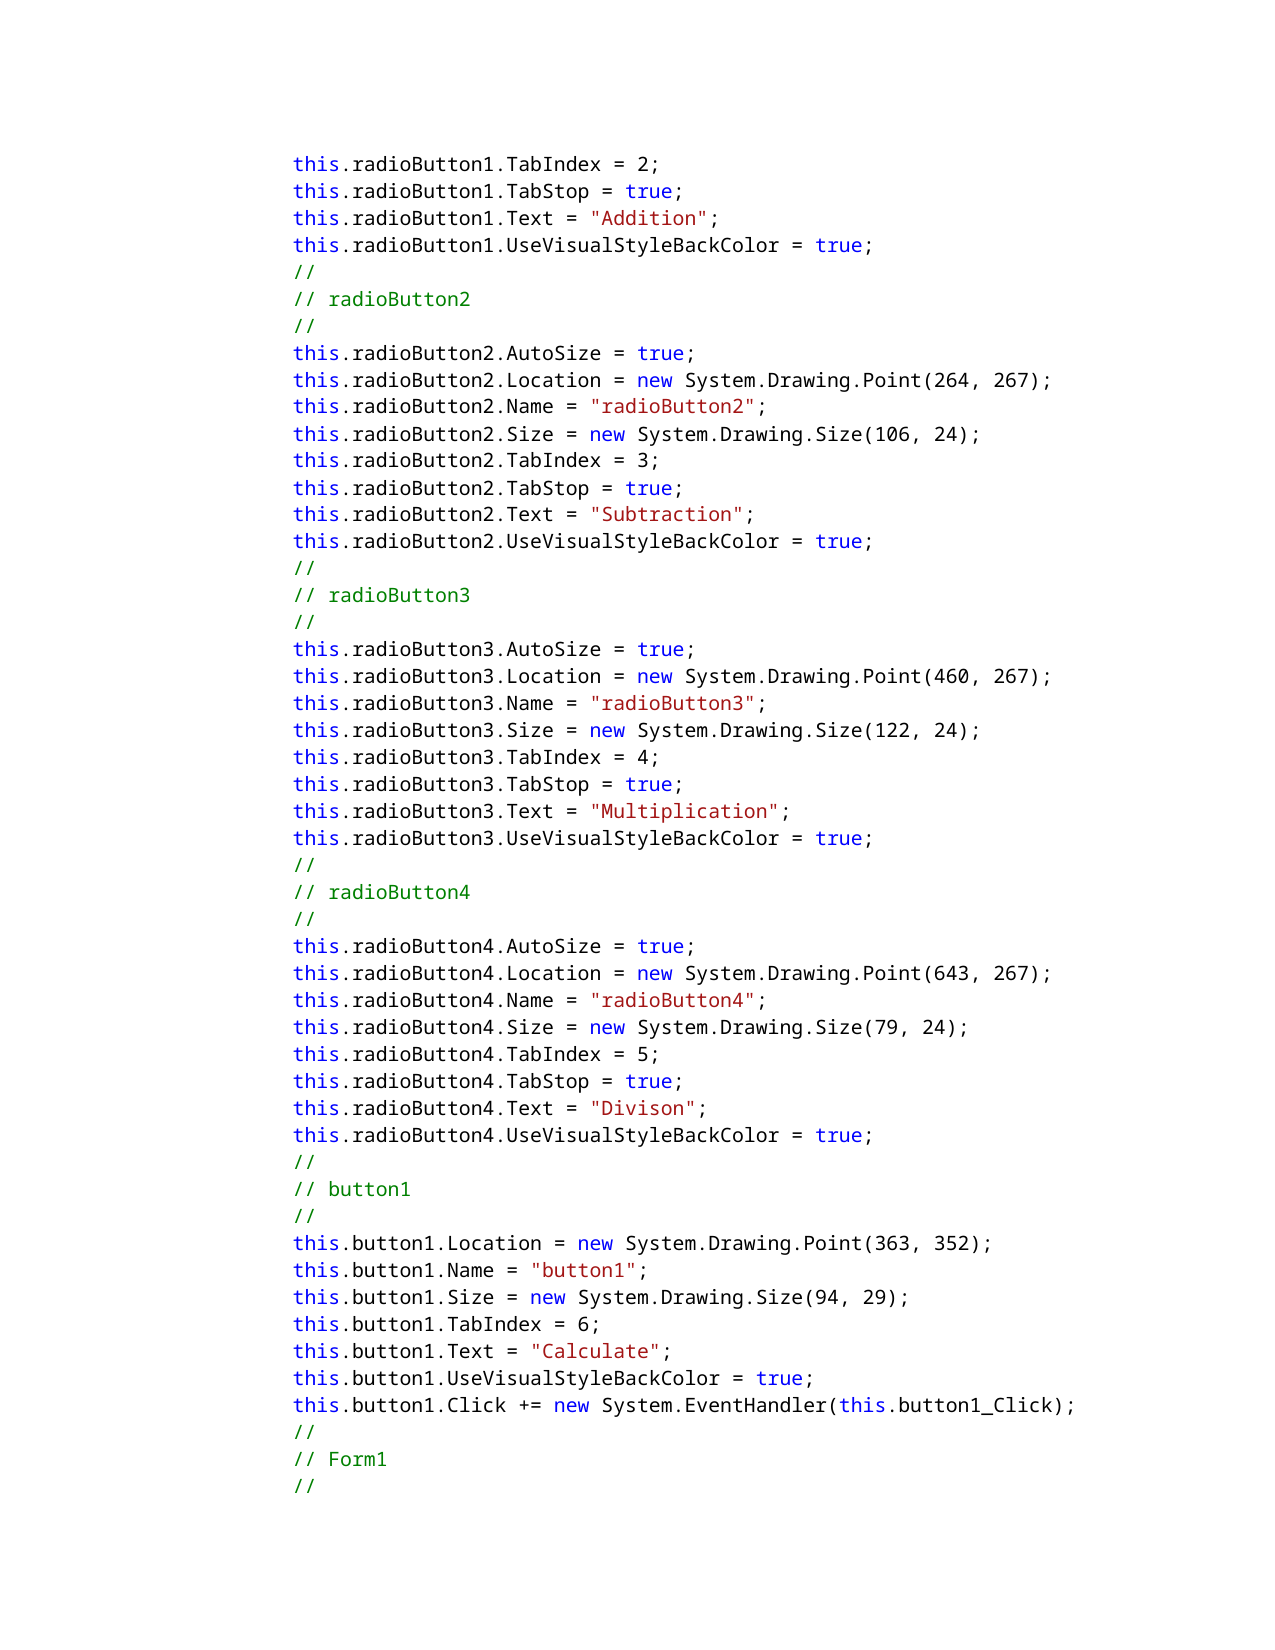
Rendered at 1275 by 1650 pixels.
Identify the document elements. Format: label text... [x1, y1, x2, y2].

text this.radioButton4.UseVisualStyleBackColor = true; [150, 1121, 1125, 1148]
text this.radioButton2.Name = "radioButton2"; [150, 393, 1125, 420]
text this.radioButton3.UseVisualStyleBackColor = true; [150, 824, 1125, 851]
text this.button1.TabIndex = 6; [150, 1310, 1125, 1337]
text this.radioButton2.UseVisualStyleBackColor = true; [150, 528, 1125, 555]
text // radioButton4 [150, 878, 1125, 905]
text this.radioButton4.Size = new System.Drawing.Size(79, 24); [150, 1013, 1125, 1040]
text this.radioButton3.Size = new System.Drawing.Size(122, 24); [150, 717, 1125, 743]
text this.radioButton3.Text = "Multiplication"; [150, 797, 1125, 824]
text // [150, 1202, 1125, 1229]
text this.radioButton2.Size = new System.Drawing.Size(106, 24); [150, 420, 1125, 447]
text this.radioButton3.AutoSize = true; [150, 636, 1125, 663]
text this.radioButton3.Location = new System.Drawing.Point(460, 267); [150, 663, 1125, 689]
text this.radioButton1.UseVisualStyleBackColor = true; [150, 231, 1125, 258]
text // [150, 555, 1125, 582]
text this.button1.Click += new System.EventHandler(this.button1_Click); [150, 1391, 1125, 1418]
text // [150, 1472, 1125, 1499]
text // [150, 851, 1125, 878]
text // Form1 [150, 1445, 1125, 1472]
text this.radioButton1.Text = "Addition"; [150, 204, 1125, 231]
text // [150, 905, 1125, 932]
text this.radioButton3.TabStop = true; [150, 771, 1125, 797]
text // [150, 1418, 1125, 1445]
text this.button1.Name = "button1"; [150, 1256, 1125, 1283]
text this.radioButton2.Location = new System.Drawing.Point(264, 267); [150, 366, 1125, 393]
text // radioButton2 [150, 285, 1125, 312]
text this.radioButton3.Name = "radioButton3"; [150, 689, 1125, 717]
text // [150, 609, 1125, 636]
text this.radioButton1.TabIndex = 2; [150, 150, 1125, 177]
text this.radioButton4.Name = "radioButton4"; [150, 986, 1125, 1013]
text // radioButton3 [150, 582, 1125, 609]
text // button1 [150, 1175, 1125, 1202]
text this.button1.Size = new System.Drawing.Size(94, 29); [150, 1283, 1125, 1310]
text this.radioButton2.TabIndex = 3; [150, 447, 1125, 474]
text this.radioButton2.Text = "Subtraction"; [150, 501, 1125, 528]
text this.button1.Text = "Calculate"; [150, 1337, 1125, 1364]
text this.radioButton2.TabStop = true; [150, 474, 1125, 501]
text this.radioButton4.TabIndex = 5; [150, 1040, 1125, 1067]
text // [150, 258, 1125, 285]
text this.radioButton4.TabStop = true; [150, 1067, 1125, 1094]
text this.radioButton2.AutoSize = true; [150, 339, 1125, 366]
text this.radioButton1.TabStop = true; [150, 177, 1125, 204]
text this.radioButton4.AutoSize = true; [150, 932, 1125, 959]
text this.button1.Location = new System.Drawing.Point(363, 352); [150, 1229, 1125, 1256]
text this.radioButton3.TabIndex = 4; [150, 743, 1125, 771]
text this.radioButton4.Text = "Divison"; [150, 1094, 1125, 1121]
text this.radioButton4.Location = new System.Drawing.Point(643, 267); [150, 959, 1125, 986]
text // [150, 1148, 1125, 1175]
text this.button1.UseVisualStyleBackColor = true; [150, 1364, 1125, 1391]
text // [150, 312, 1125, 339]
